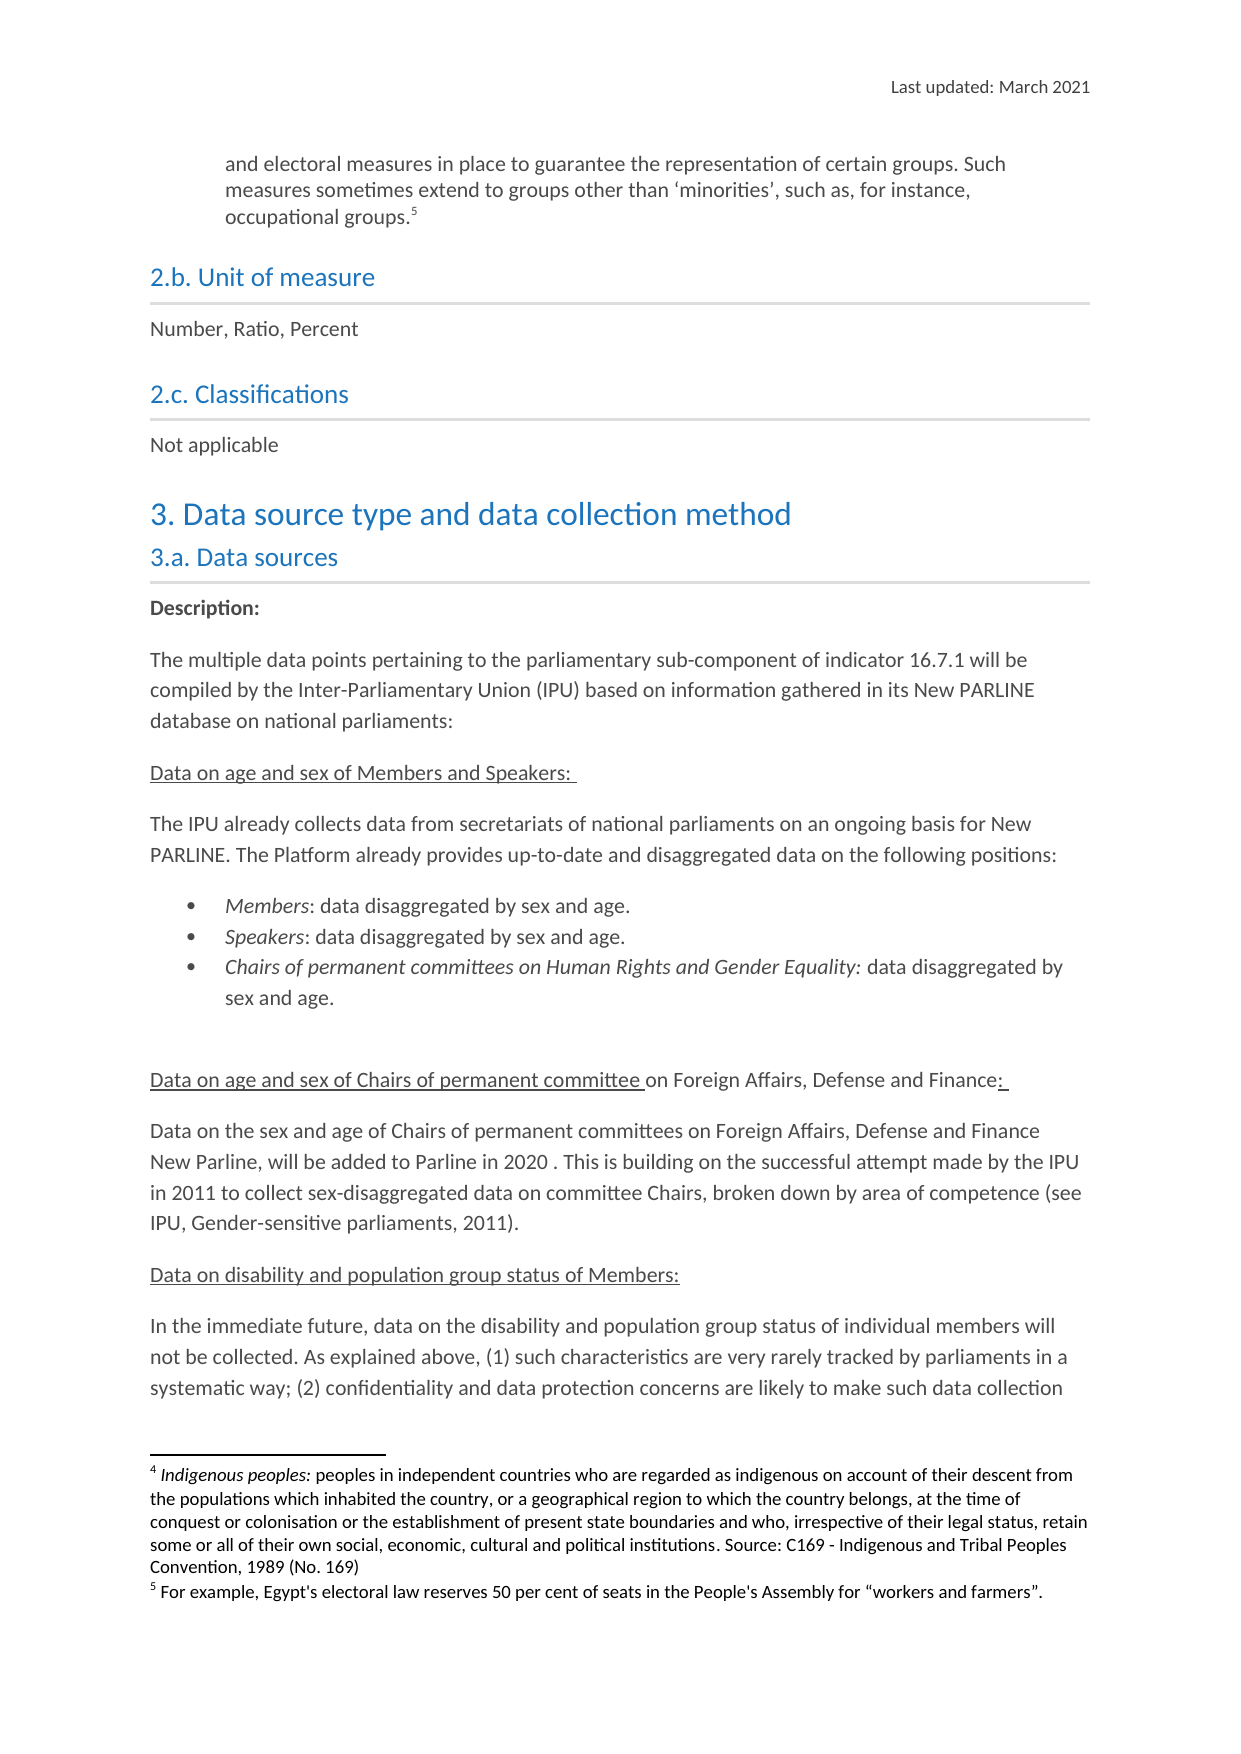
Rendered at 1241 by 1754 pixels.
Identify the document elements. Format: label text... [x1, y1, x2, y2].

text Not applicable [150, 432, 1090, 458]
list Chairs of permanent committees on Human Rights and Gender Equality: data disaggregated by sex and age. [187, 953, 1090, 1011]
text 2.c. Classifications [150, 377, 1090, 418]
text Number, Ratio, Percent [150, 316, 1090, 342]
text Data on the sex and age of Chairs of permanent committees on Foreign Affairs, Defense and Finance New Parline, will be added to Parline in 2020 . This is building on the successful attempt made by the IPU in 2011 to collect sex-disaggregated data on committee Chairs, broken down by area of competence (see IPU, Gender-sensitive parliaments, 2011). [150, 1118, 1090, 1236]
text 3.a. Data sources [150, 540, 1090, 581]
text 3. Data source type and data collection method [150, 493, 1090, 534]
text The IPU already collects data from secretariats of national parliaments on an ongoing basis for New PARLINE. The Platform already provides up-to-date and disaggregated data on the following positions: [150, 810, 1090, 867]
list Members: data disaggregated by sex and age. [187, 892, 1090, 919]
text The multiple data points pertaining to the parliamentary sub-component of indicator 16.7.1 will be compiled by the Inter-Parliamentary Union (IPU) based on information gathered in its New PARLINE database on national parliaments: [150, 646, 1090, 734]
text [150, 1312, 1090, 1400]
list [187, 150, 1090, 230]
text Data on disability and population group status of Members: [150, 1261, 1090, 1288]
list Speakers: data disaggregated by sex and age. [187, 923, 1090, 949]
text 2.b. Unit of measure [150, 261, 1090, 302]
text Data on age and sex of Chairs of permanent committee on Foreign Affairs, Defense and Finance: [150, 1066, 1090, 1093]
text Data on age and sex of Members and Speakers: [150, 759, 1090, 785]
text Description: [150, 594, 1090, 621]
